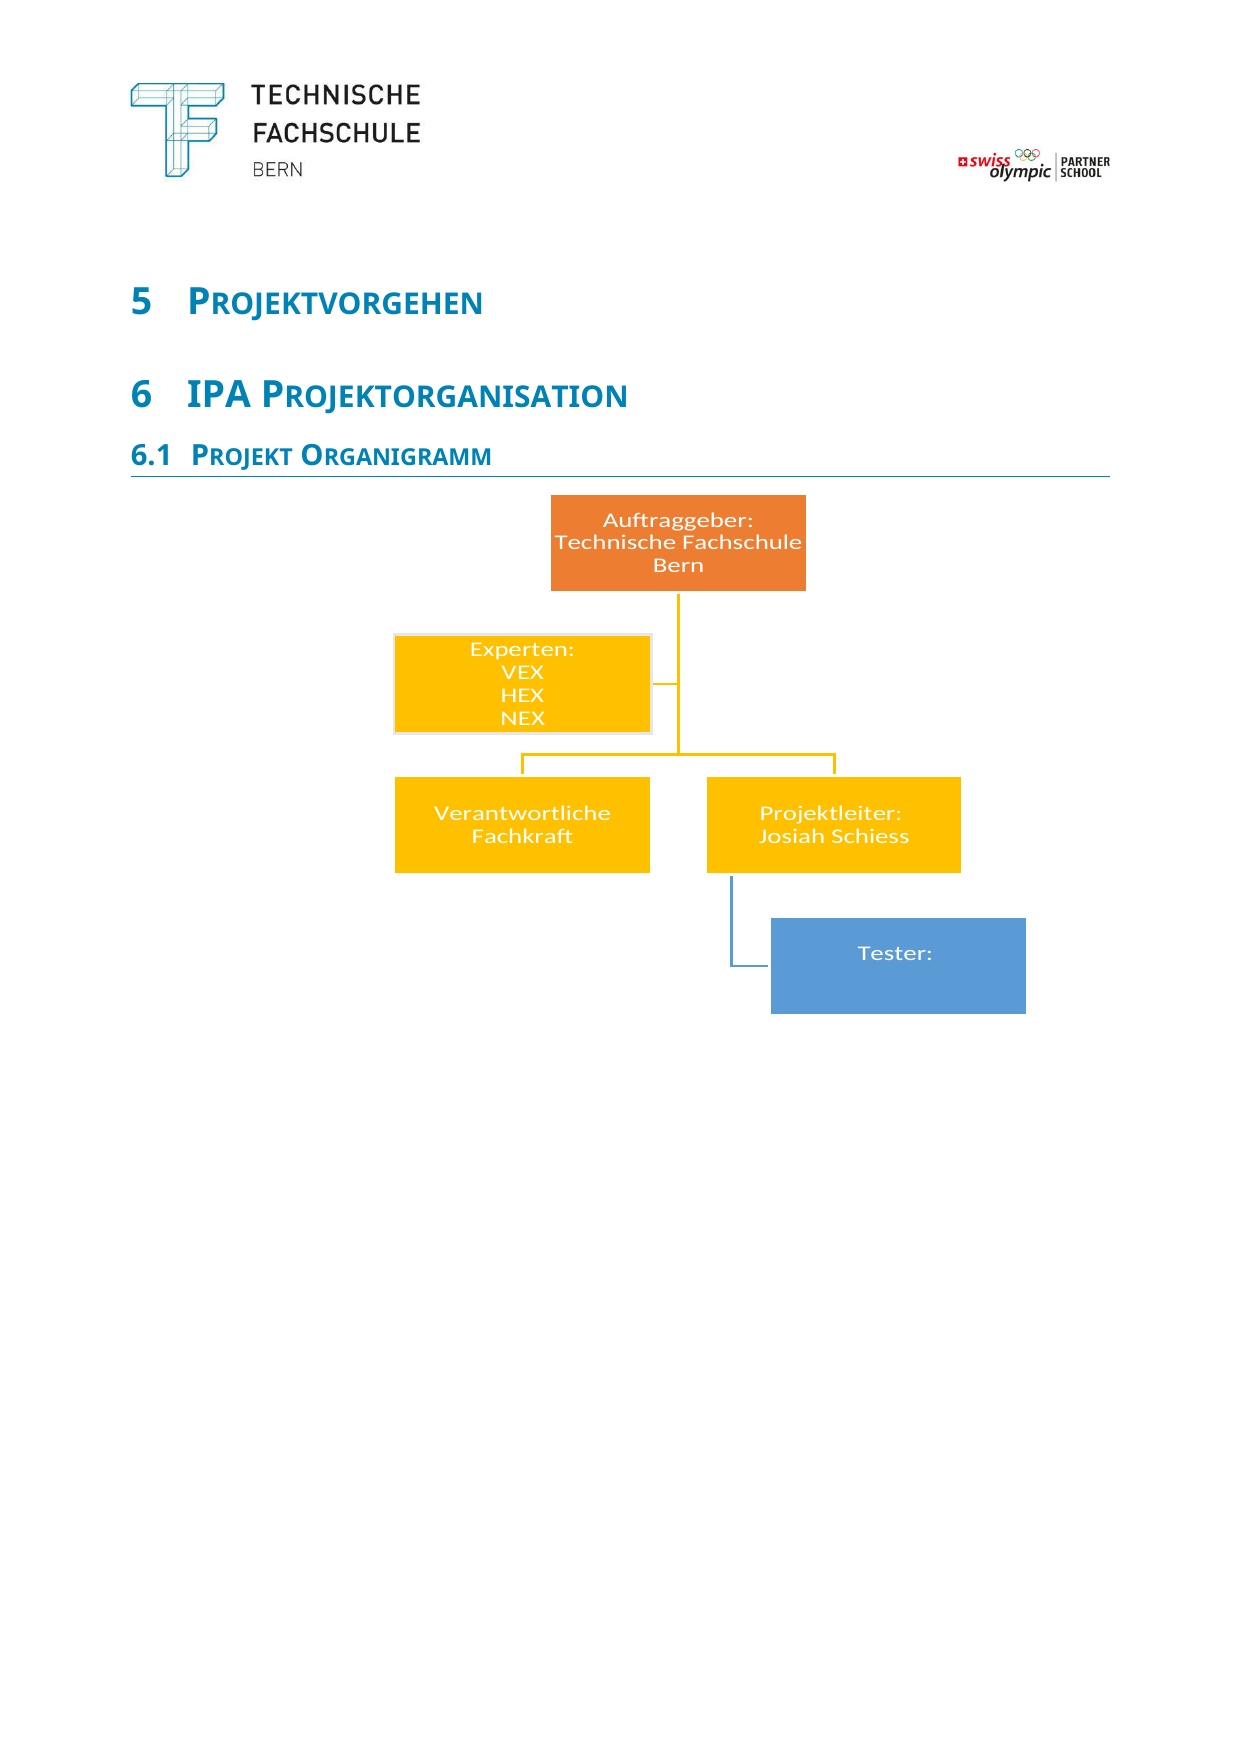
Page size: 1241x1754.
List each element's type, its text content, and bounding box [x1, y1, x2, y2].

picture [130, 83, 1110, 210]
subtitle IPA Projektorganisation [131, 367, 1110, 418]
subtitle Projektvorgehen [131, 274, 1110, 326]
subtitle Projekt Organigramm [131, 435, 1110, 476]
